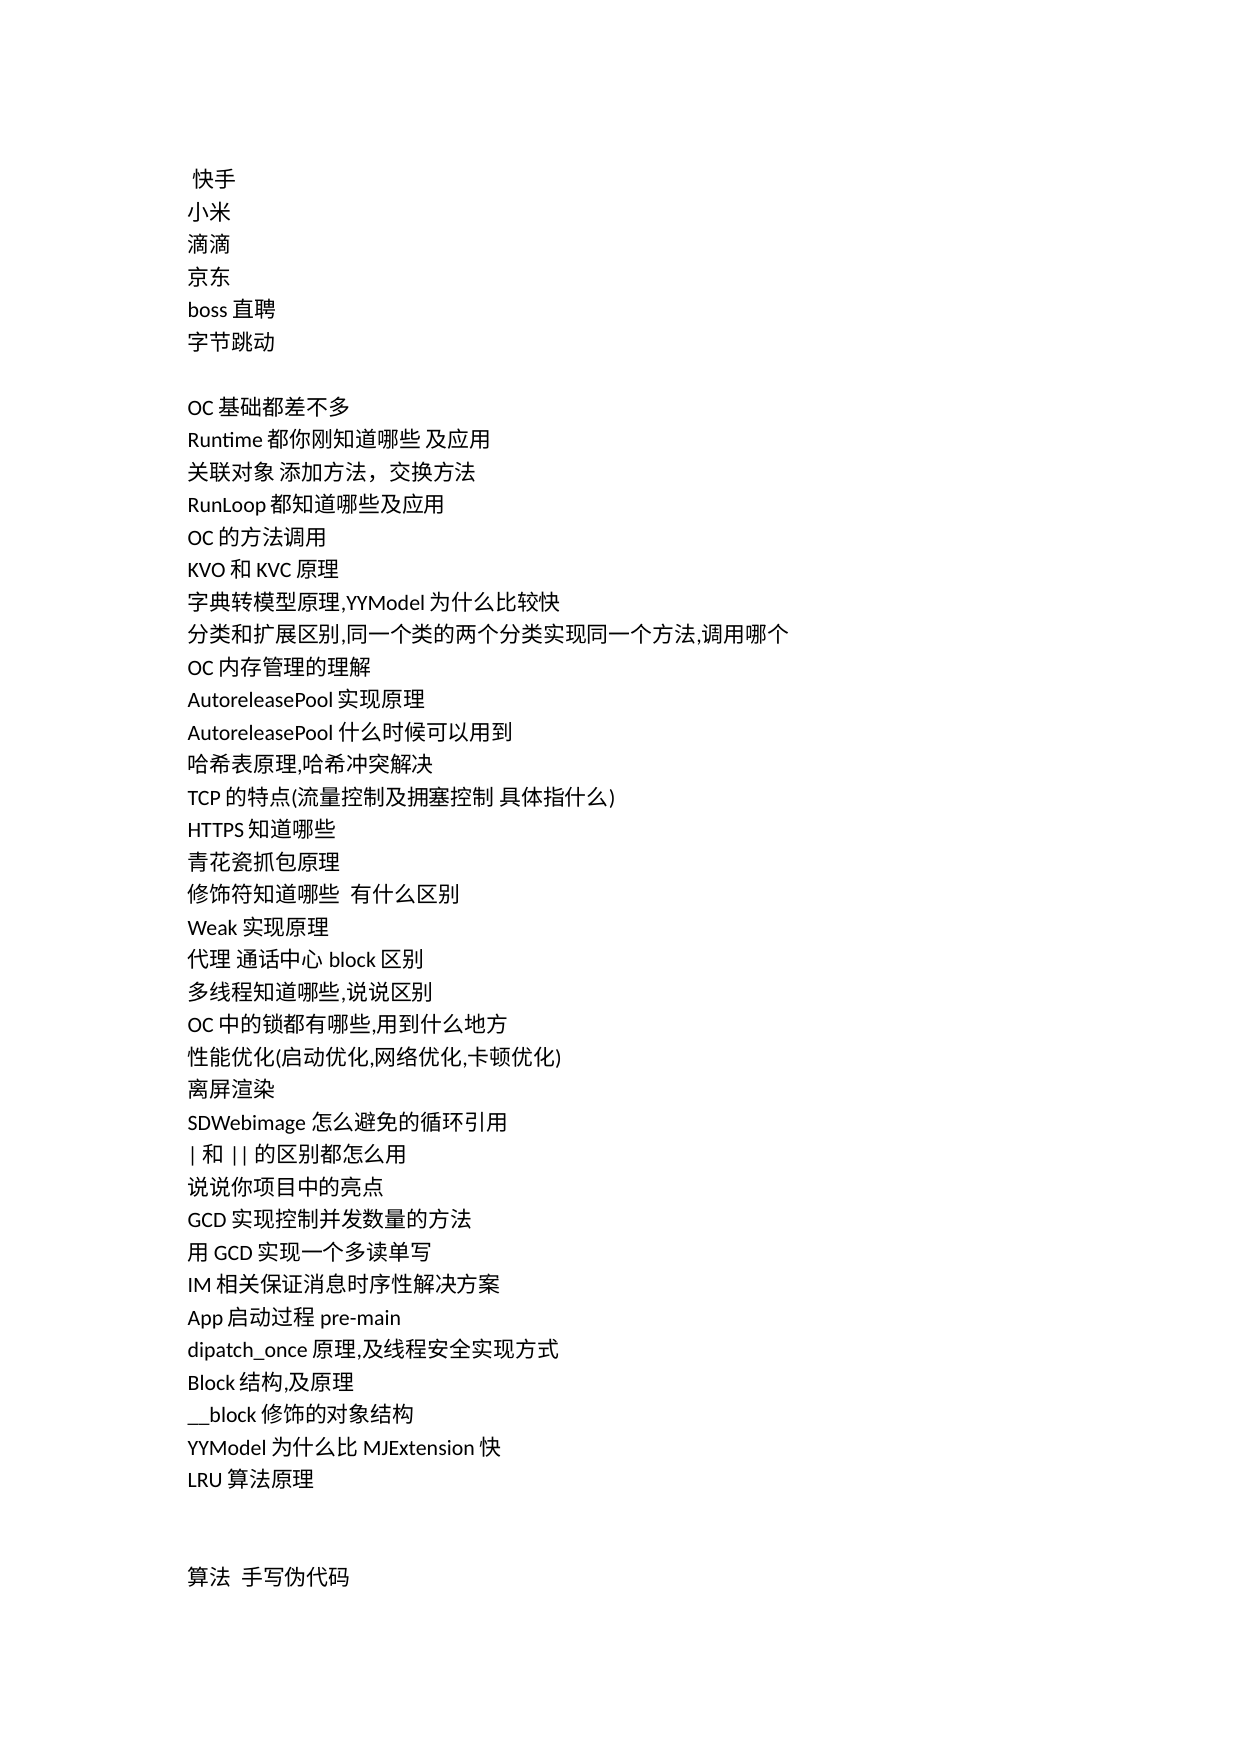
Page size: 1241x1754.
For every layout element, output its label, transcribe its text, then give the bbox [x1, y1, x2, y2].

text GCD 实现控制并发数量的方法 [187, 1202, 1053, 1234]
text 小米 [187, 194, 1053, 227]
text 修饰符知道哪些 有什么区别 [187, 877, 1053, 909]
text Runtime 都你刚知道哪些 及应用 [187, 422, 1053, 454]
text boss直聘 [187, 292, 1053, 324]
text 多线程知道哪些,说说区别 [187, 974, 1053, 1007]
text AutoreleasePool 什么时候可以用到 [187, 714, 1053, 747]
text RunLoop都知道哪些及应用 [187, 487, 1053, 519]
text OC中的锁都有哪些,用到什么地方 [187, 1007, 1053, 1039]
text 代理 通话中心 block区别 [187, 942, 1053, 974]
text SDWebimage 怎么避免的循环引用 [187, 1104, 1053, 1137]
text Block结构,及原理 [187, 1364, 1053, 1397]
text 青花瓷抓包原理 [187, 844, 1053, 877]
text KVO和KVC原理 [187, 552, 1053, 584]
text AutoreleasePool实现原理 [187, 682, 1053, 714]
text OC的方法调用 [187, 519, 1053, 552]
text 说说你项目中的亮点 [187, 1169, 1053, 1202]
text 字典转模型原理,YYModel为什么比较快 [187, 584, 1053, 617]
text 离屏渲染 [187, 1072, 1053, 1104]
text __block修饰的对象结构 [187, 1397, 1053, 1429]
text 哈希表原理,哈希冲突解决 [187, 747, 1053, 779]
text 性能优化(启动优化,网络优化,卡顿优化) [187, 1039, 1053, 1072]
text OC 基础都差不多 [187, 389, 1053, 422]
text OC内存管理的理解 [187, 649, 1053, 682]
text LRU算法原理 [187, 1462, 1053, 1494]
text 快手 [187, 162, 1053, 194]
text YYModel为什么比MJExtension快 [187, 1429, 1053, 1462]
text dipatch_once 原理,及线程安全实现方式 [187, 1332, 1053, 1364]
text 用GCD实现一个多读单写 [187, 1234, 1053, 1267]
text App启动过程 pre-main [187, 1299, 1053, 1332]
text IM相关保证消息时序性解决方案 [187, 1267, 1053, 1299]
text 字节跳动 [187, 324, 1053, 357]
text | 和 || 的区别都怎么用 [187, 1137, 1053, 1169]
text 关联对象 添加方法，交换方法 [187, 454, 1053, 487]
text TCP的特点(流量控制及拥塞控制 具体指什么) [187, 779, 1053, 812]
text 京东 [187, 259, 1053, 292]
text HTTPS知道哪些 [187, 812, 1053, 844]
text Weak实现原理 [187, 909, 1053, 942]
text 算法 手写伪代码 [187, 1559, 1053, 1592]
text 分类和扩展区别,同一个类的两个分类实现同一个方法,调用哪个 [187, 617, 1053, 649]
text 滴滴 [187, 227, 1053, 259]
